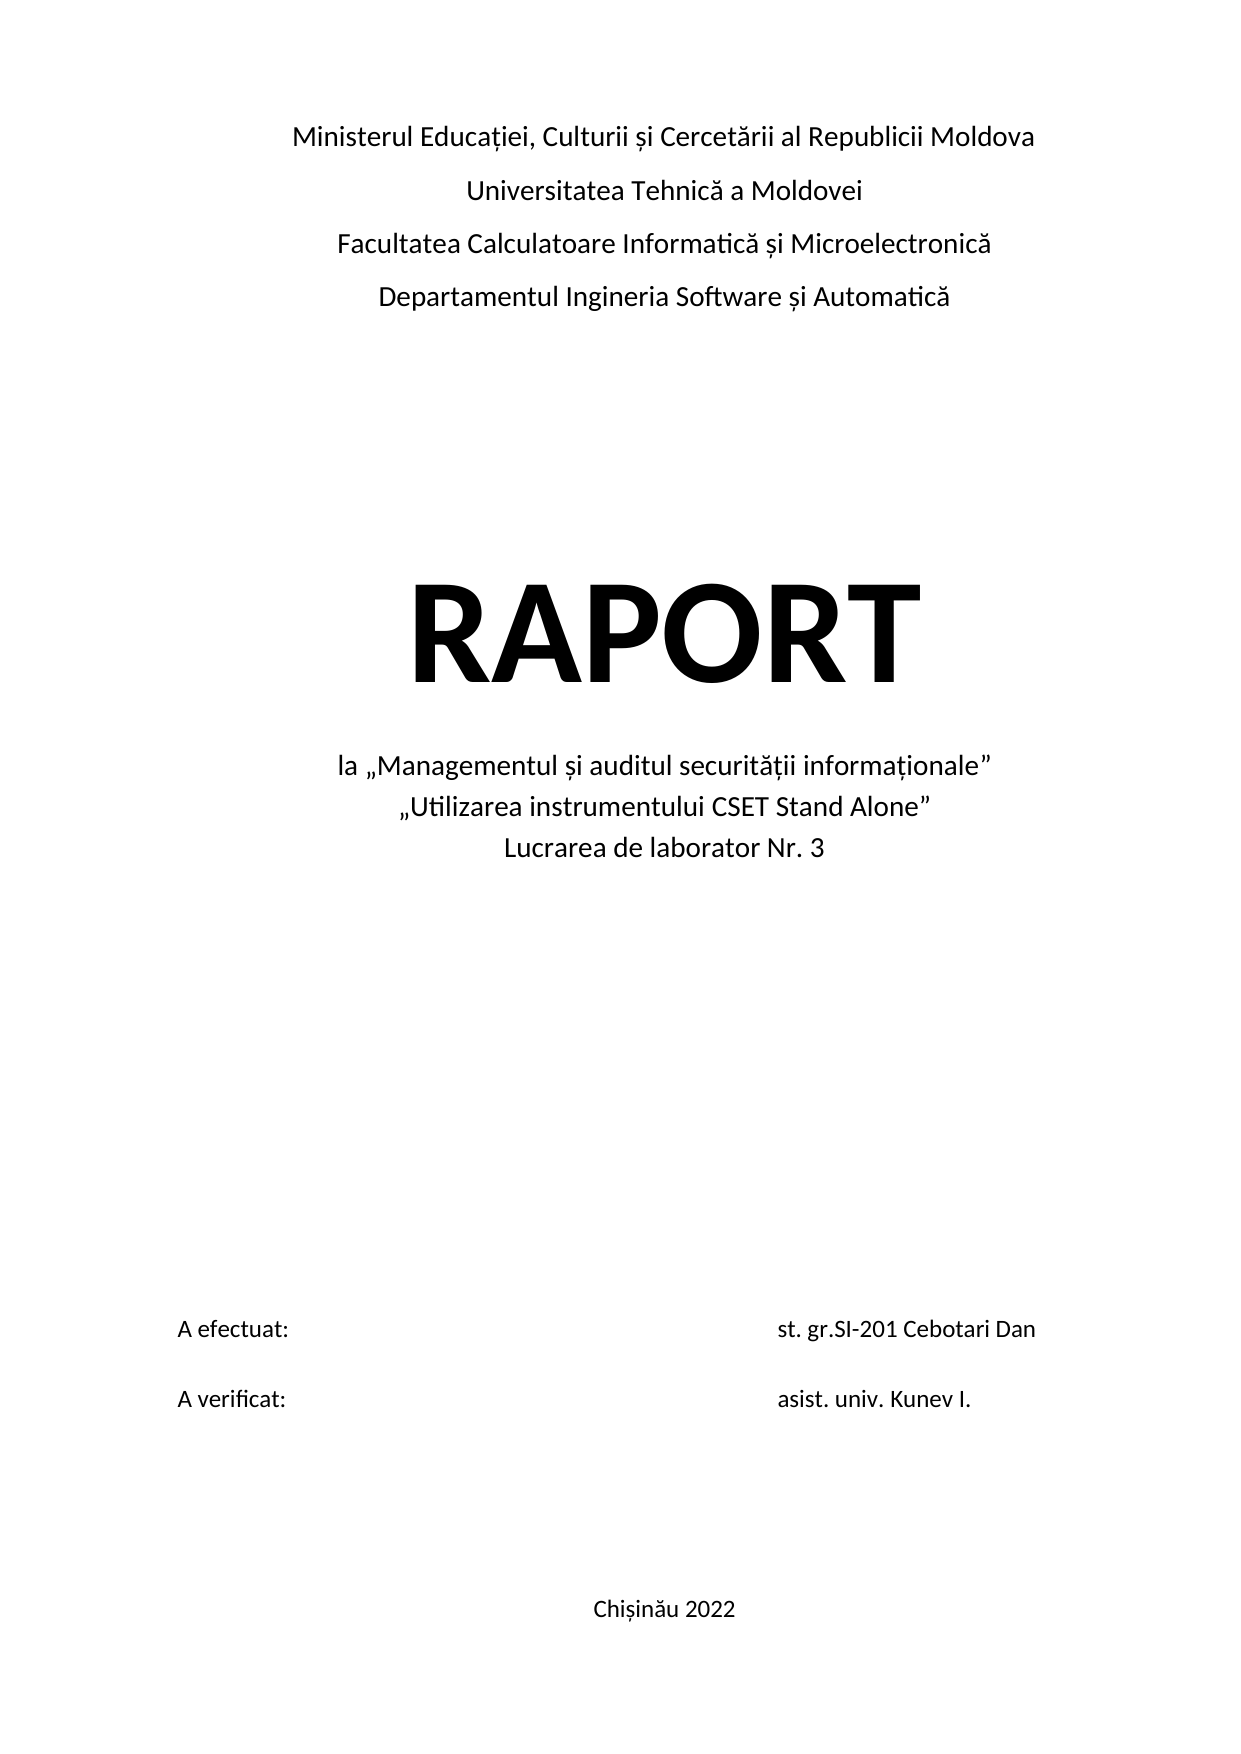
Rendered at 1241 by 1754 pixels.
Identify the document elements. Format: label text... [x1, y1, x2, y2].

text Departamentul Ingineria Software și Automatică [177, 278, 1152, 314]
text „Utilizarea instrumentului CSET Stand Alone” [177, 788, 1152, 824]
text Ministerul Educației, Culturii și Cercetării al Republicii Moldova [176, 118, 1152, 154]
text RAPORT [177, 537, 1152, 720]
text Universitatea Tehnică a Moldovei [177, 172, 1152, 207]
text A efectuat: st. gr.SI-201 Cebotari Dan [177, 1314, 1152, 1344]
text A verificat: asist. univ. Kunev I. [177, 1384, 1152, 1414]
text la „Managementul și auditul securității informaționale” [177, 747, 1152, 783]
text Facultatea Calculatoare Informatică și Microelectronică [177, 225, 1152, 261]
text Chișinău 2022 [177, 1594, 1152, 1624]
text Lucrarea de laborator Nr. 3 [177, 829, 1152, 864]
